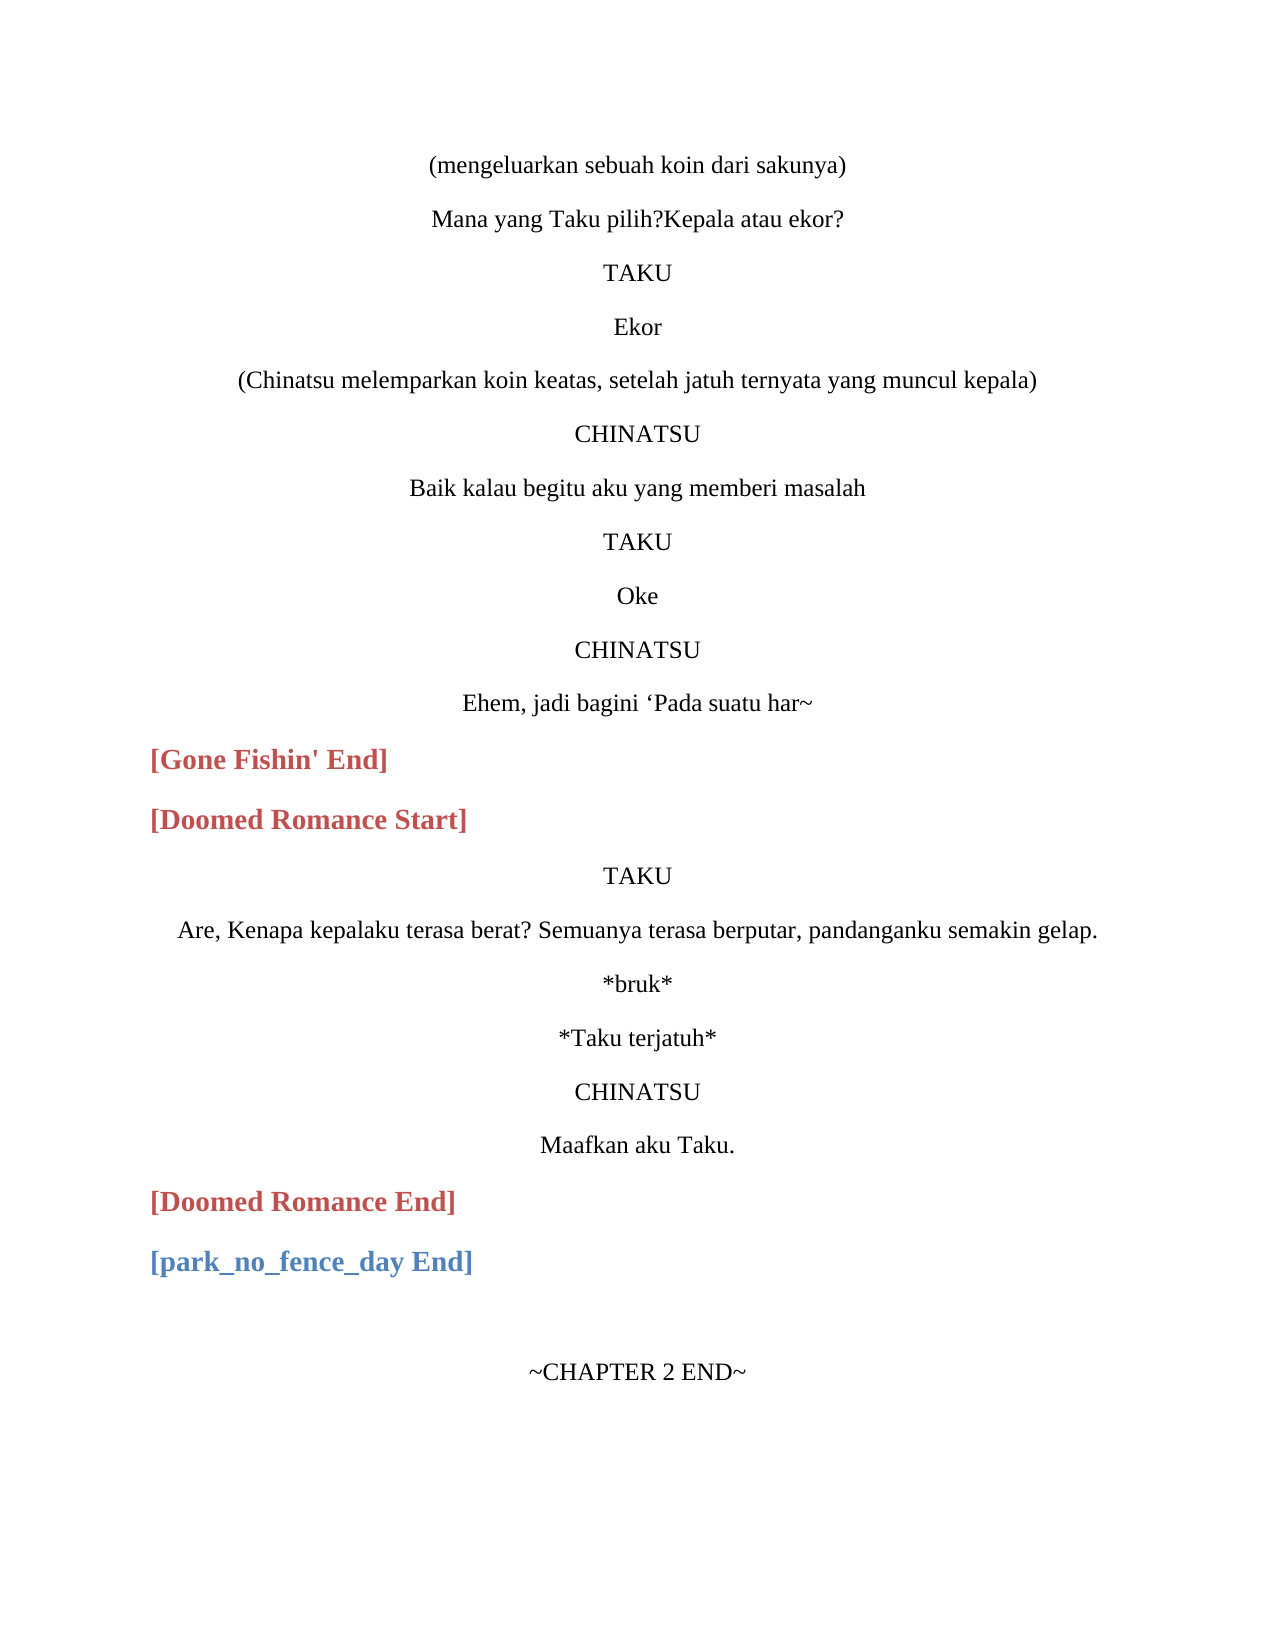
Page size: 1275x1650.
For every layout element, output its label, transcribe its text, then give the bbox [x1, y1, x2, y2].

text Ekor [150, 312, 1125, 340]
text ~CHAPTER 2 END~ [150, 1357, 1125, 1386]
text *Taku terjatuh* [150, 1023, 1125, 1051]
text Are, Kenapa kepalaku terasa berat? Semuanya terasa berputar, pandanganku semakin gelap. [150, 915, 1125, 944]
text CHINATSU [150, 1077, 1125, 1105]
text Mana yang Taku pilih?Kepala atau ekor? [150, 204, 1125, 233]
text Maafkan aku Taku. [150, 1130, 1125, 1159]
text [Doomed Romance Start] [150, 802, 1125, 835]
text TAKU [150, 527, 1125, 556]
text [park_no_fence_day End] [150, 1244, 1125, 1277]
text [Gone Fishin' End] [150, 742, 1125, 776]
text *bruk* [150, 969, 1125, 998]
text TAKU [150, 258, 1125, 286]
text Oke [150, 581, 1125, 609]
text (mengeluarkan sebuah koin dari sakunya) [150, 150, 1125, 179]
text CHINATSU [150, 635, 1125, 663]
text Ehem, jadi bagini ‘Pada suatu har~ [150, 688, 1125, 717]
text Baik kalau begitu aku yang memberi masalah [150, 473, 1125, 502]
text [Doomed Romance End] [150, 1184, 1125, 1218]
text TAKU [150, 861, 1125, 890]
text (Chinatsu melemparkan koin keatas, setelah jatuh ternyata yang muncul kepala) [150, 365, 1125, 394]
text CHINATSU [150, 419, 1125, 448]
